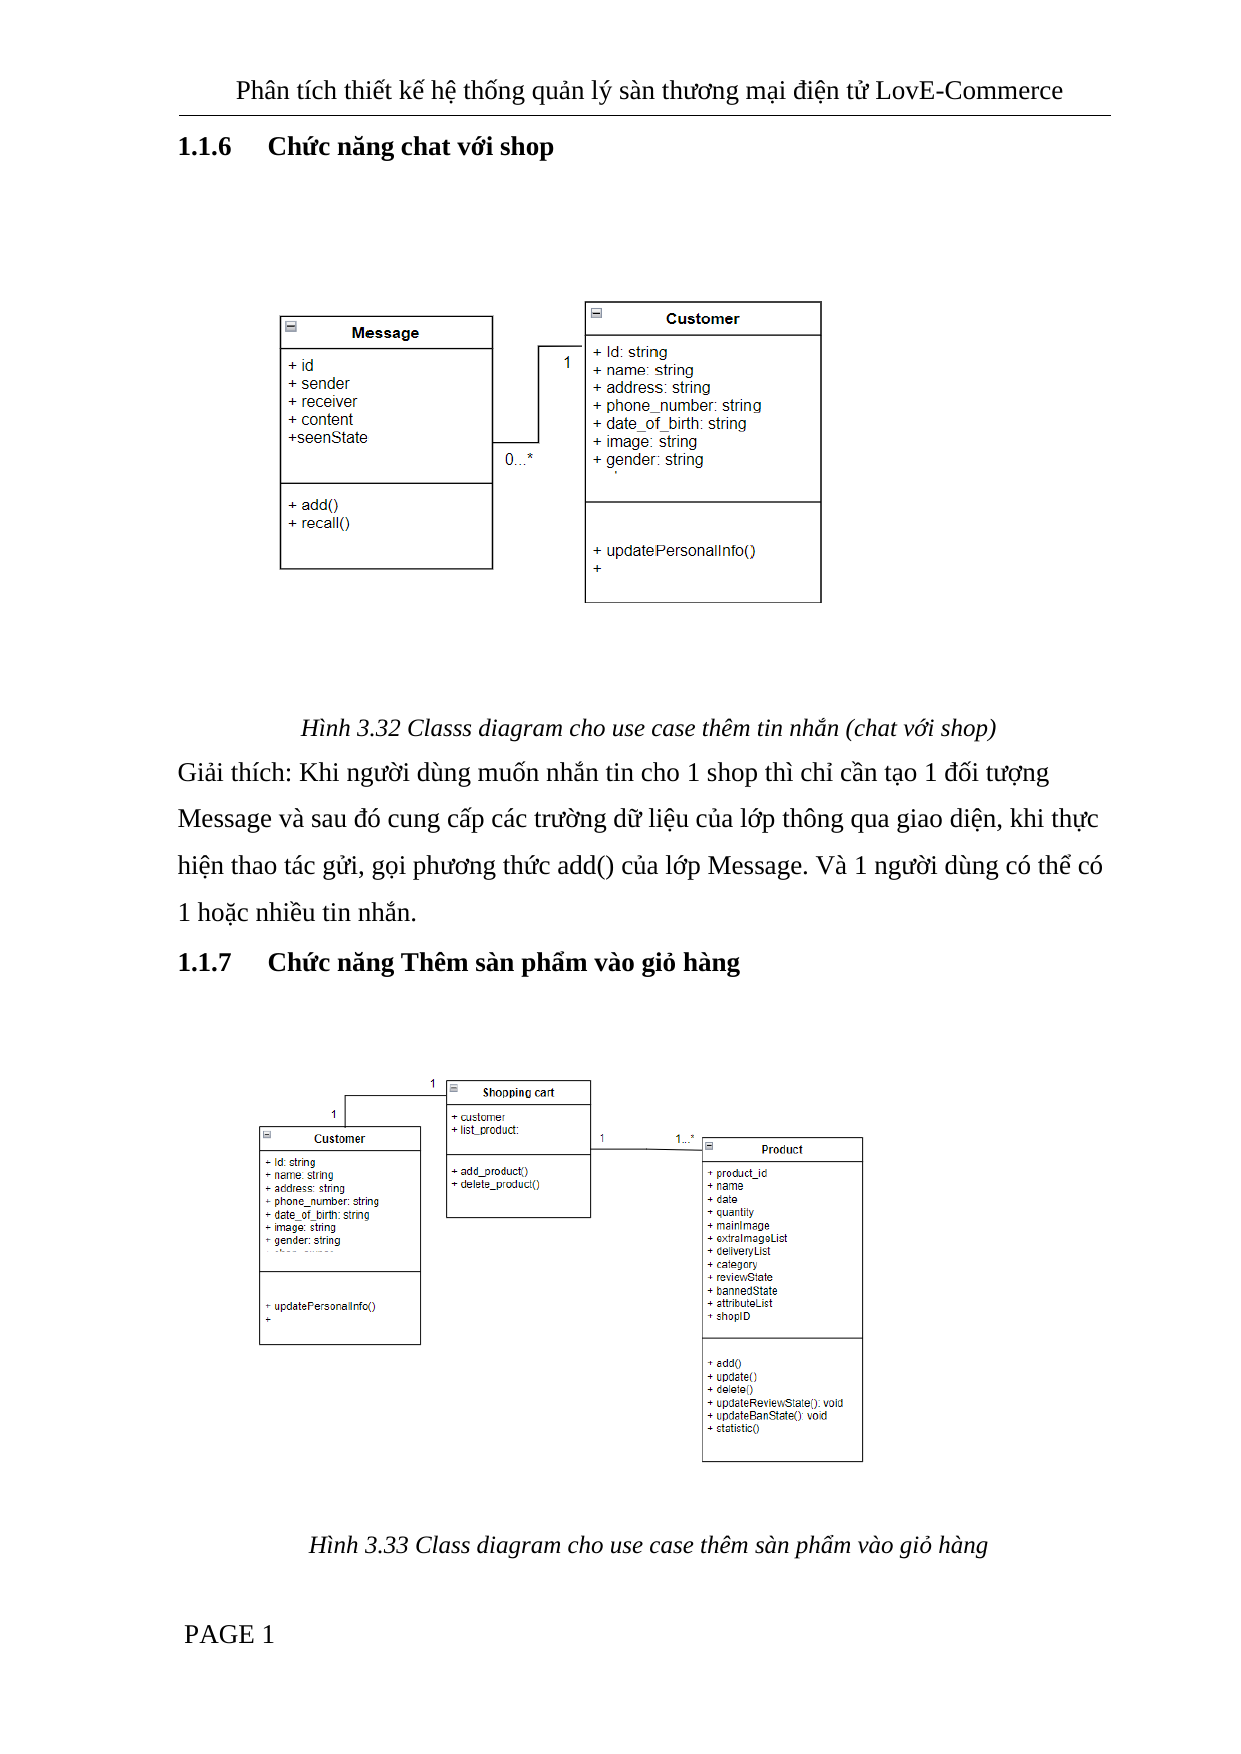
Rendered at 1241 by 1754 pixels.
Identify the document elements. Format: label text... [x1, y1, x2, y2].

subtitle Chức năng chat với shop [177, 130, 1122, 161]
picture [177, 204, 1040, 697]
text Hình 3.33 Class diagram cho use case thêm sàn phẩm vào giỏ hàng [177, 1530, 1122, 1558]
text Hình 3.32 Classs diagram cho use case thêm tin nhắn (chat với shop) [177, 713, 1122, 741]
text Giải thích: Khi người dùng muốn nhắn tin cho 1 shop thì chỉ cần tạo 1 đối tượng Message và sau đó cung cấp các trường dữ liệu của lớp thông qua giao diện, khi thực hiện thao tác gửi, gọi phương thức add() của lớp Message. Và 1 người dùng có thể có 1 hoặc nhiều tin nhắn. [177, 756, 1122, 927]
subtitle Chức năng Thêm sàn phẩm vào giỏ hàng [177, 947, 1122, 978]
picture [177, 1021, 1047, 1515]
